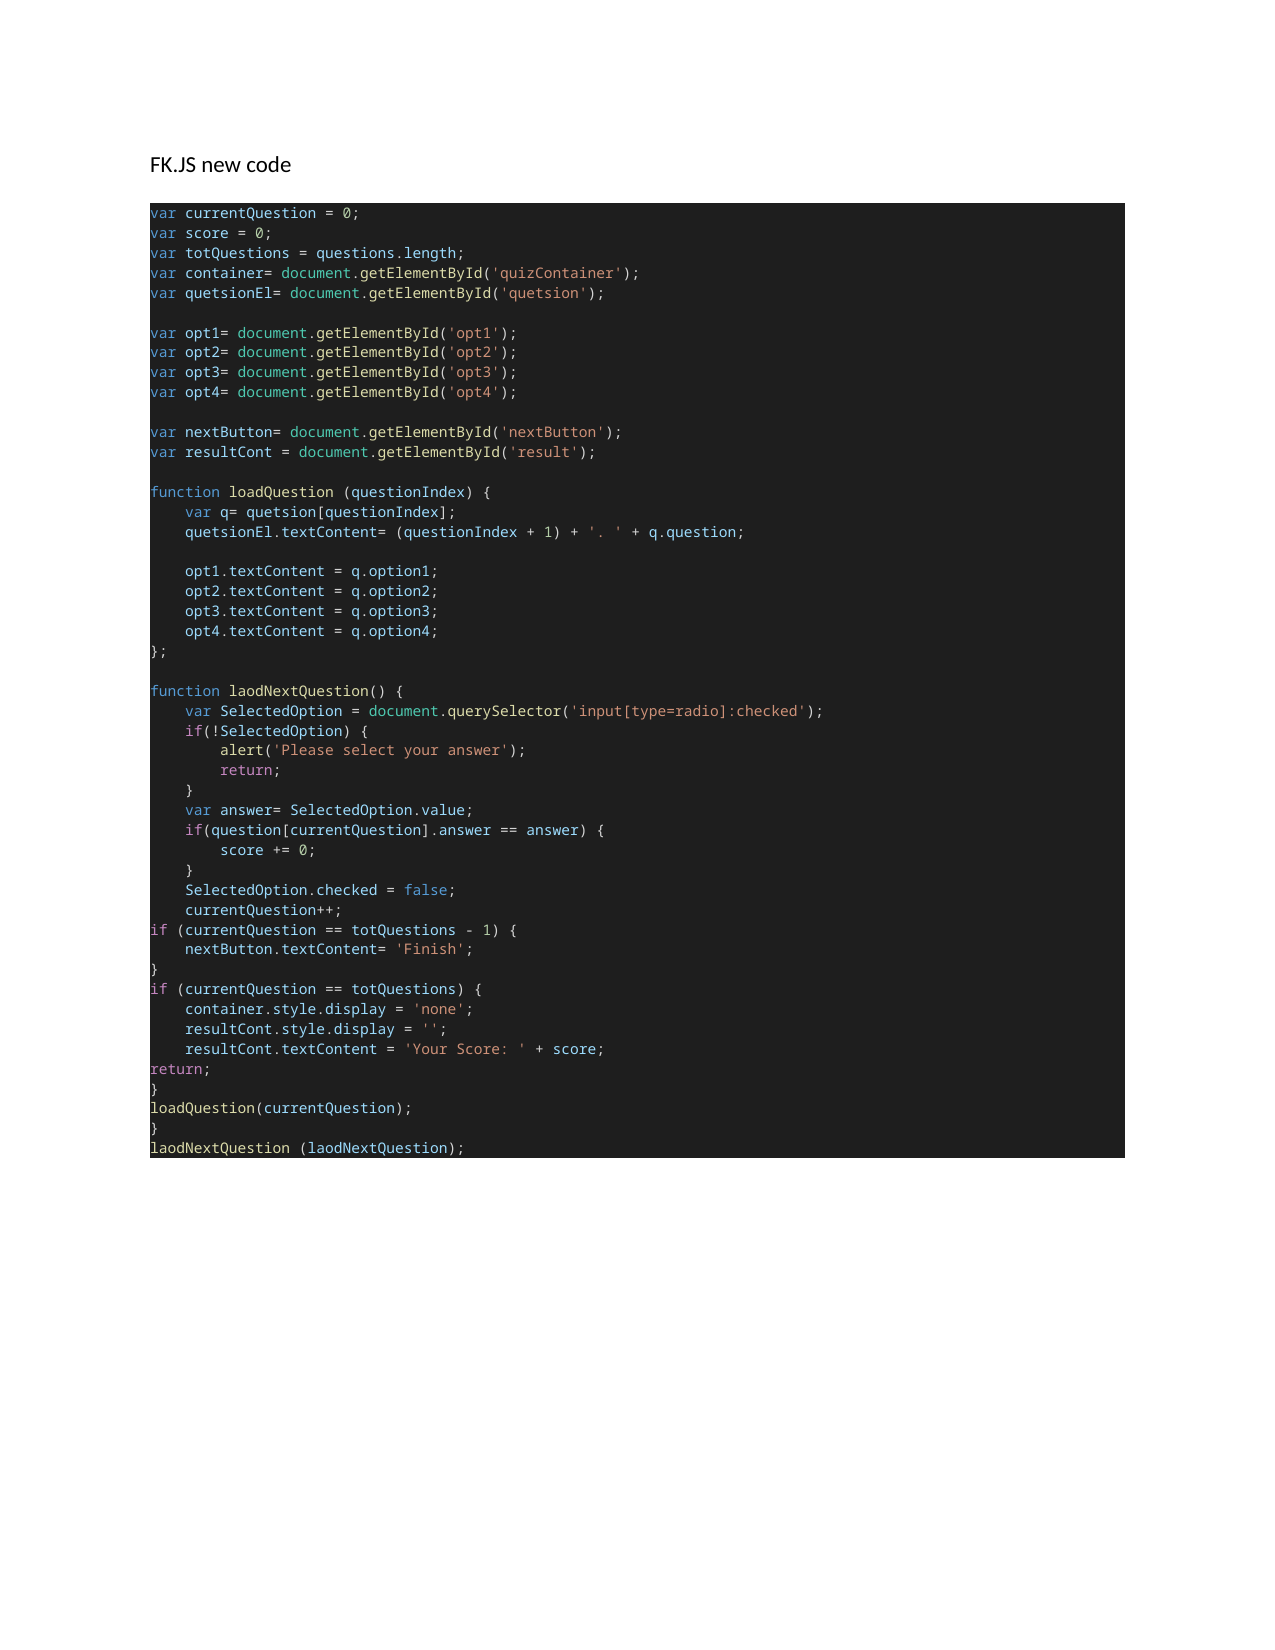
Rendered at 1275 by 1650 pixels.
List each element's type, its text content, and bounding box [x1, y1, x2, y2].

text var opt4= document.getElementById('opt4'); [150, 382, 1125, 402]
text var resultCont = document.getElementById('result'); [150, 442, 1125, 462]
text var answer= SelectedOption.value; [150, 800, 1125, 820]
text var quetsionEl= document.getElementById('quetsion'); [150, 283, 1125, 302]
text }; [150, 641, 1125, 661]
text score += 0; [150, 840, 1125, 859]
text currentQuestion++; [150, 899, 1125, 919]
text function laodNextQuestion() { [150, 681, 1125, 700]
text container.style.display = 'none'; [150, 999, 1125, 1019]
text opt1.textContent = q.option1; [150, 561, 1125, 581]
text var nextButton= document.getElementById('nextButton'); [150, 422, 1125, 442]
text var score = 0; [150, 223, 1125, 243]
text } [150, 1118, 1125, 1138]
text } [150, 859, 1125, 879]
text } [150, 1078, 1125, 1098]
text } [150, 959, 1125, 979]
text if(!SelectedOption) { [150, 720, 1125, 740]
text alert('Please select your answer'); [150, 740, 1125, 760]
text opt4.textContent = q.option4; [150, 621, 1125, 641]
text if (currentQuestion == totQuestions - 1) { [150, 919, 1125, 939]
text var opt2= document.getElementById('opt2'); [150, 342, 1125, 362]
text } [150, 780, 1125, 800]
text quetsionEl.textContent= (questionIndex + 1) + '. ' + q.question; [150, 521, 1125, 541]
text SelectedOption.checked = false; [150, 879, 1125, 899]
text var q= quetsion[questionIndex]; [150, 501, 1125, 521]
text nextButton.textContent= 'Finish'; [150, 939, 1125, 959]
text var opt3= document.getElementById('opt3'); [150, 362, 1125, 382]
text if(question[currentQuestion].answer == answer) { [150, 820, 1125, 840]
text return; [150, 760, 1125, 780]
text resultCont.textContent = 'Your Score: ' + score; [150, 1039, 1125, 1058]
text function loadQuestion (questionIndex) { [150, 482, 1125, 501]
text resultCont.style.display = ''; [150, 1019, 1125, 1039]
text var currentQuestion = 0; [150, 203, 1125, 223]
text laodNextQuestion (laodNextQuestion); [150, 1138, 1125, 1158]
text opt3.textContent = q.option3; [150, 601, 1125, 621]
text if (currentQuestion == totQuestions) { [150, 979, 1125, 999]
text opt2.textContent = q.option2; [150, 581, 1125, 601]
text var totQuestions = questions.length; [150, 243, 1125, 263]
text FK.JS new code [150, 150, 1125, 178]
text return; [150, 1058, 1125, 1078]
text loadQuestion(currentQuestion); [150, 1098, 1125, 1118]
text var SelectedOption = document.querySelector('input[type=radio]:checked'); [150, 700, 1125, 720]
text var container= document.getElementById('quizContainer'); [150, 263, 1125, 283]
text var opt1= document.getElementById('opt1'); [150, 322, 1125, 342]
